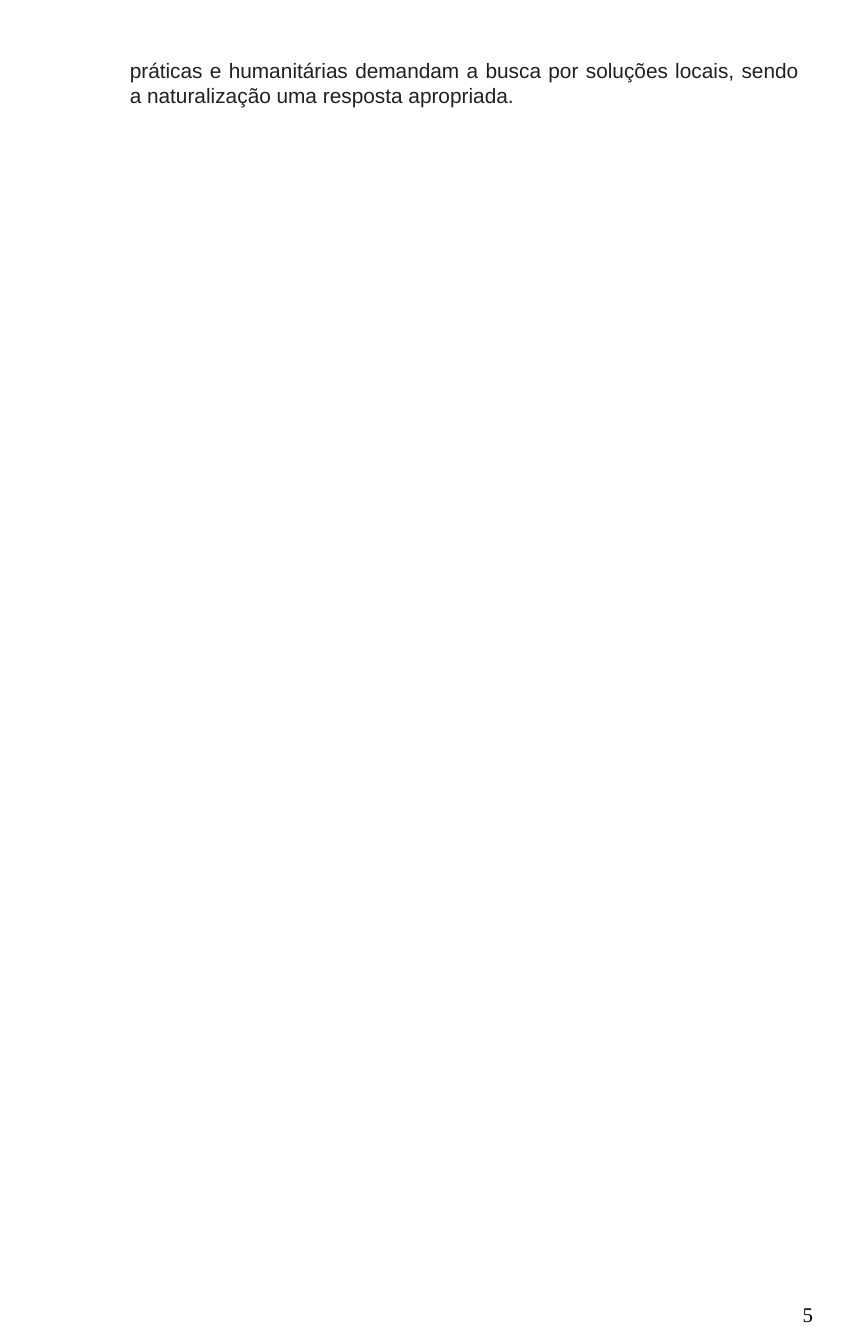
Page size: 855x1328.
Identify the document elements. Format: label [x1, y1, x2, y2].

list [82, 59, 799, 108]
